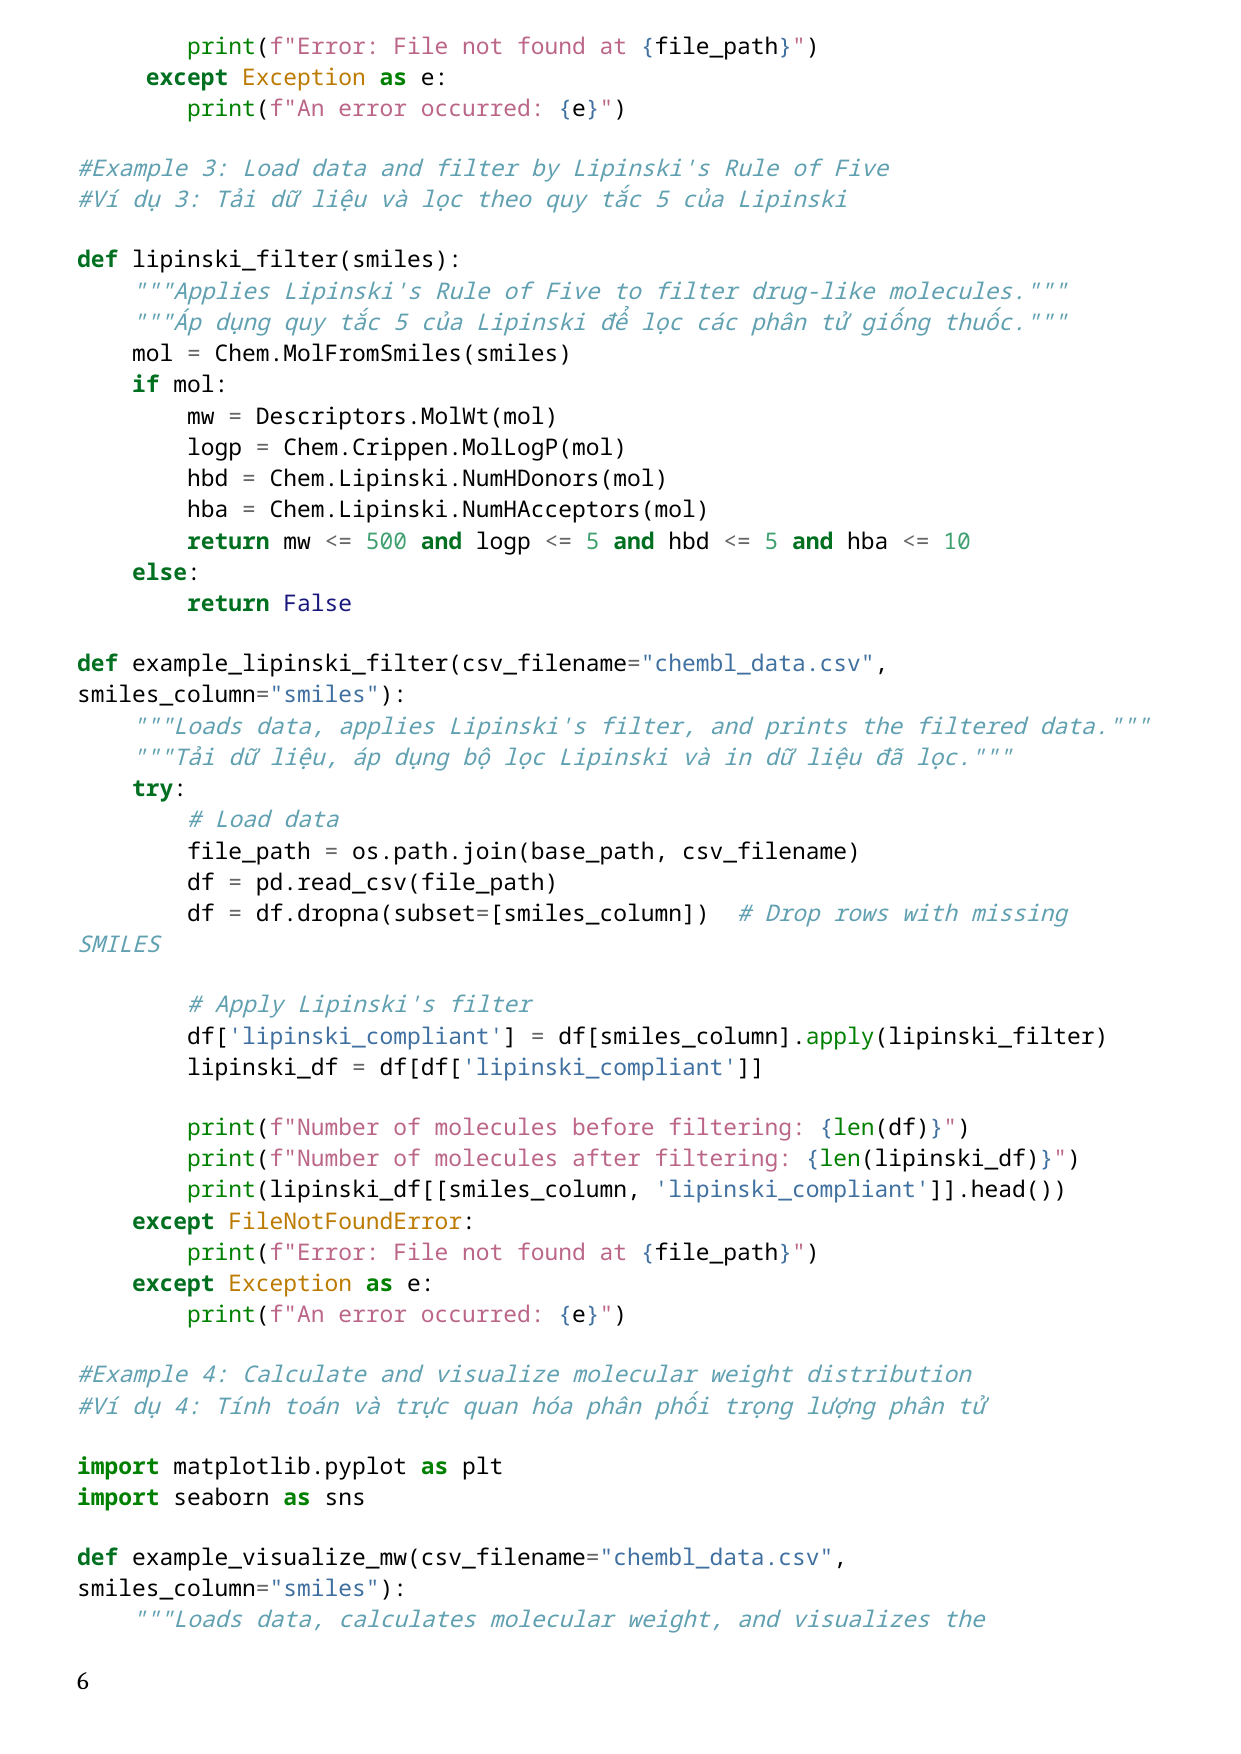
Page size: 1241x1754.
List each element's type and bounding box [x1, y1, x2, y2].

text [77, 29, 1163, 1634]
